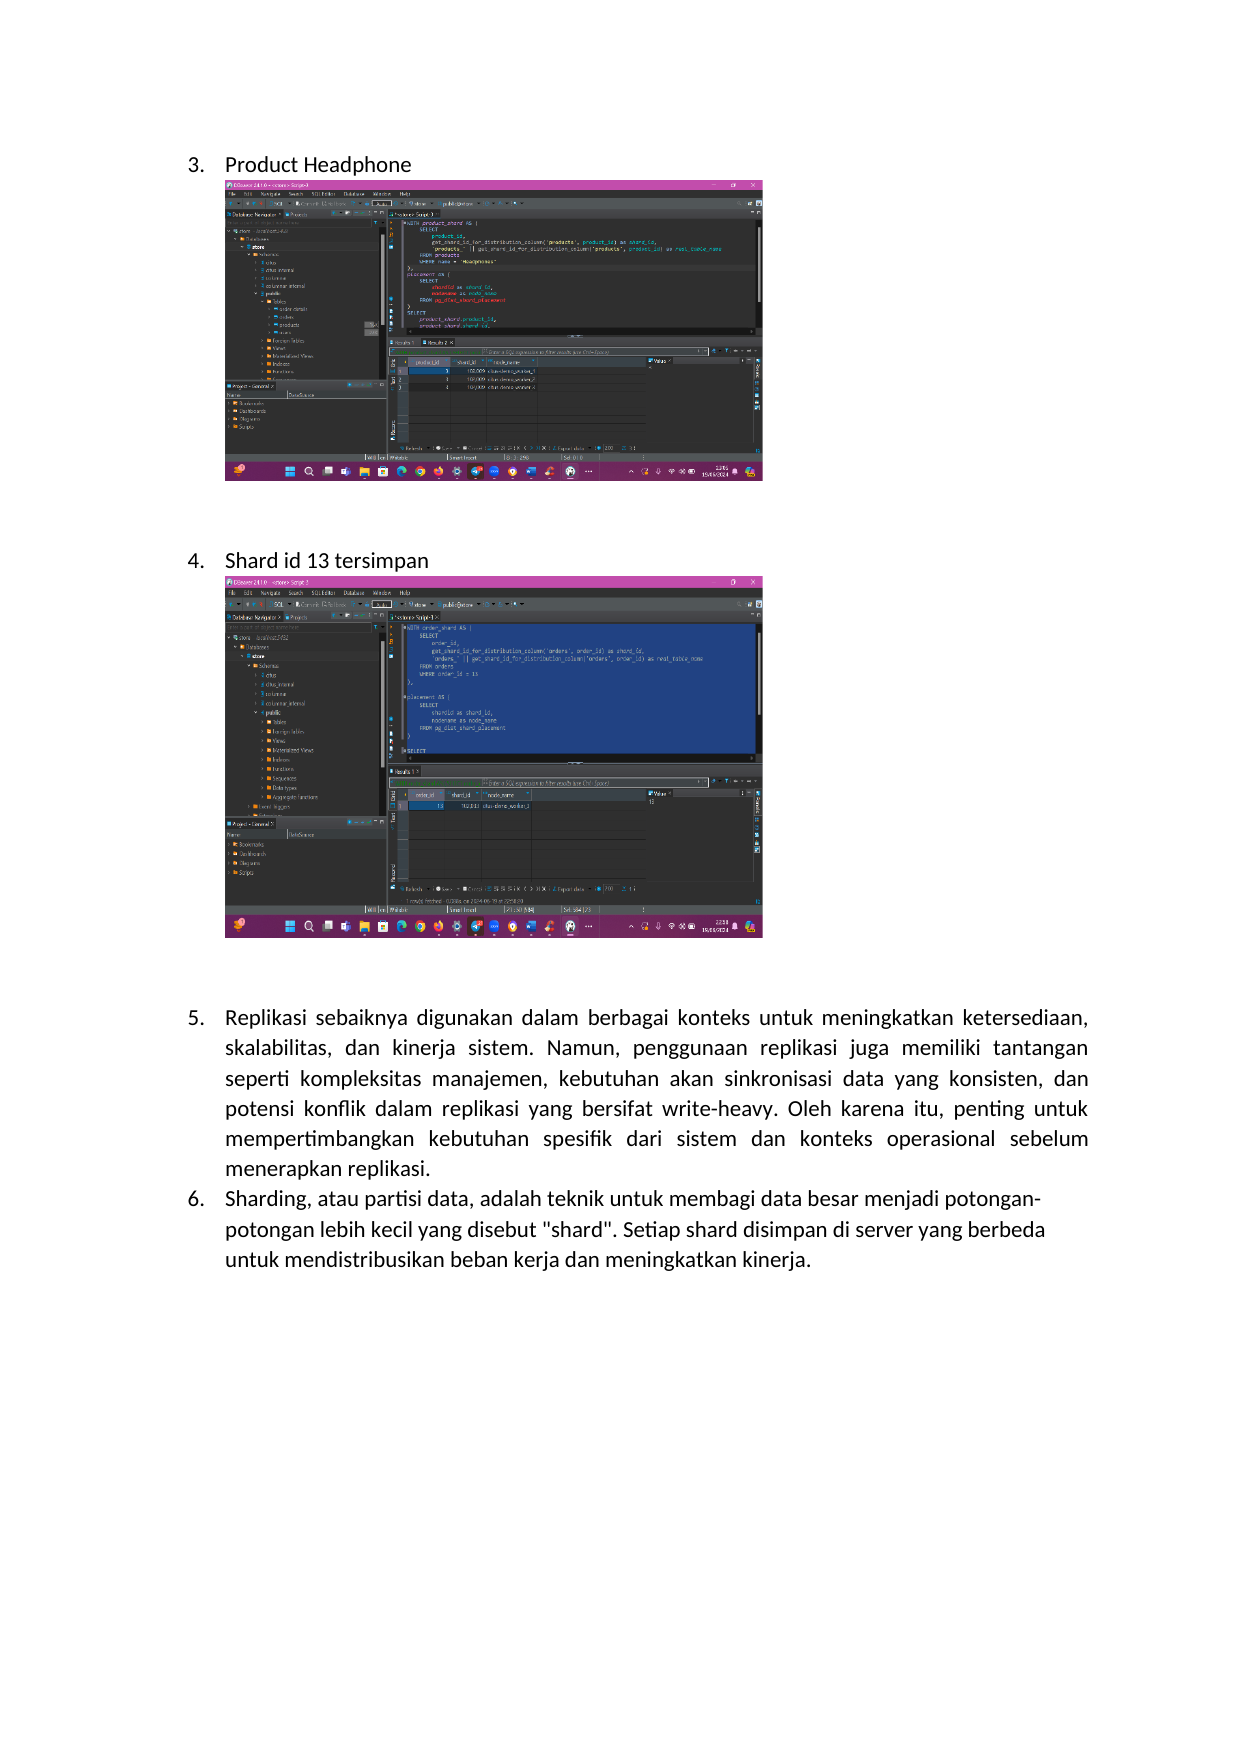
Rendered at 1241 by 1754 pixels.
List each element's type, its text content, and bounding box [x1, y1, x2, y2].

list Replikasi sebaiknya digunakan dalam berbagai konteks untuk meningkatkan ketersediaan, skalabilitas, dan kinerja sistem. Namun, penggunaan replikasi juga memiliki tantangan seperti kompleksitas manajemen, kebutuhan akan sinkronisasi data yang konsisten, dan potensi konflik dalam replikasi yang bersifat write-heavy. Oleh karena itu, penting untuk mempertimbangkan kebutuhan spesifik dari sistem dan konteks operasional sebelum menerapkan replikasi. [187, 1003, 1090, 1182]
picture [225, 180, 763, 481]
picture [225, 576, 763, 938]
list Product Headphone [187, 150, 1090, 178]
list Shard id 13 tersimpan [187, 546, 1090, 574]
list Sharding, atau partisi data, adalah teknik untuk membagi data besar menjadi potongan-potongan lebih kecil yang disebut "shard". Setiap shard disimpan di server yang berbeda untuk mendistribusikan beban kerja dan meningkatkan kinerja. [187, 1184, 1090, 1273]
